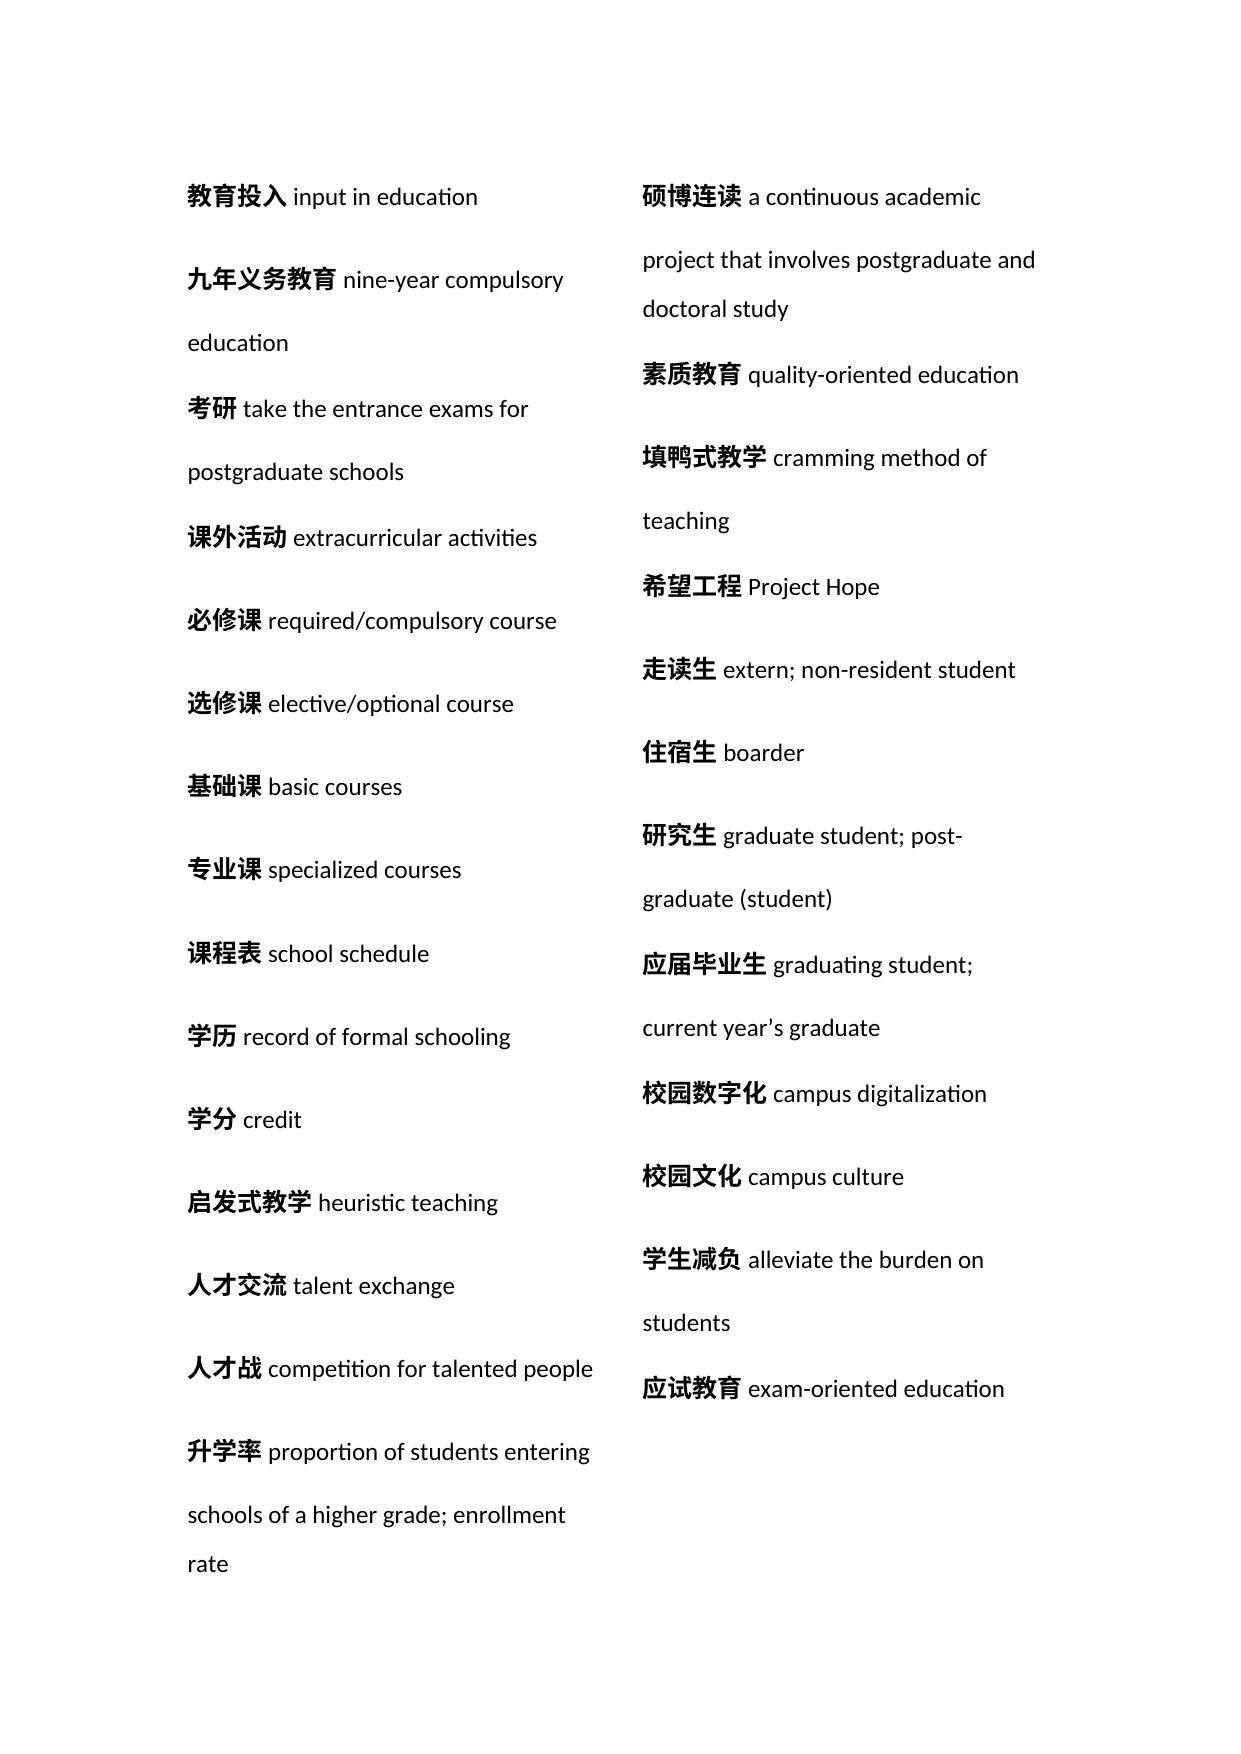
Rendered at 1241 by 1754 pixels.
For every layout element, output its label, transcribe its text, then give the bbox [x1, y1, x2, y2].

text 希望工程 Project Hope [642, 552, 1053, 617]
text 应试教育 exam-oriented education [642, 1354, 1053, 1419]
text 九年义务教育 nine-year compulsory education [187, 245, 598, 359]
text 校园数字化 campus digitalization [642, 1059, 1053, 1124]
text 学分 credit [187, 1085, 598, 1150]
text 校园文化 campus culture [642, 1142, 1053, 1207]
text 必修课 required/compulsory course [187, 586, 598, 651]
text 升学率 proportion of students entering schools of a higher grade; enrollment rate [187, 1417, 598, 1580]
text 基础课 basic courses [187, 752, 598, 817]
text 走读生 extern; non-resident student [642, 635, 1053, 700]
text 教育投入 input in education [187, 162, 598, 227]
text 人才战 competition for talented people [187, 1334, 598, 1399]
text 硕博连读 a continuous academic project that involves postgraduate and doctoral study [642, 162, 1053, 324]
text 课程表 school schedule [187, 919, 598, 984]
text 启发式教学 heuristic teaching [187, 1168, 598, 1233]
text 学生减负 alleviate the burden on students [642, 1225, 1053, 1339]
text 考研 take the entrance exams for postgraduate schools [187, 374, 598, 488]
text 课外活动 extracurricular activities [187, 503, 598, 568]
text 专业课 specialized courses [187, 836, 598, 901]
text 素质教育 quality-oriented education [642, 340, 1053, 405]
text 研究生 graduate student; post-graduate (student) [642, 801, 1053, 915]
text 应届毕业生 graduating student; current year’s graduate [642, 930, 1053, 1044]
text 选修课 elective/optional course [187, 669, 598, 734]
text 填鸭式教学 cramming method of teaching [642, 423, 1053, 537]
text 人才交流 talent exchange [187, 1251, 598, 1316]
text 学历 record of formal schooling [187, 1002, 598, 1067]
text 住宿生 boarder [642, 718, 1053, 783]
